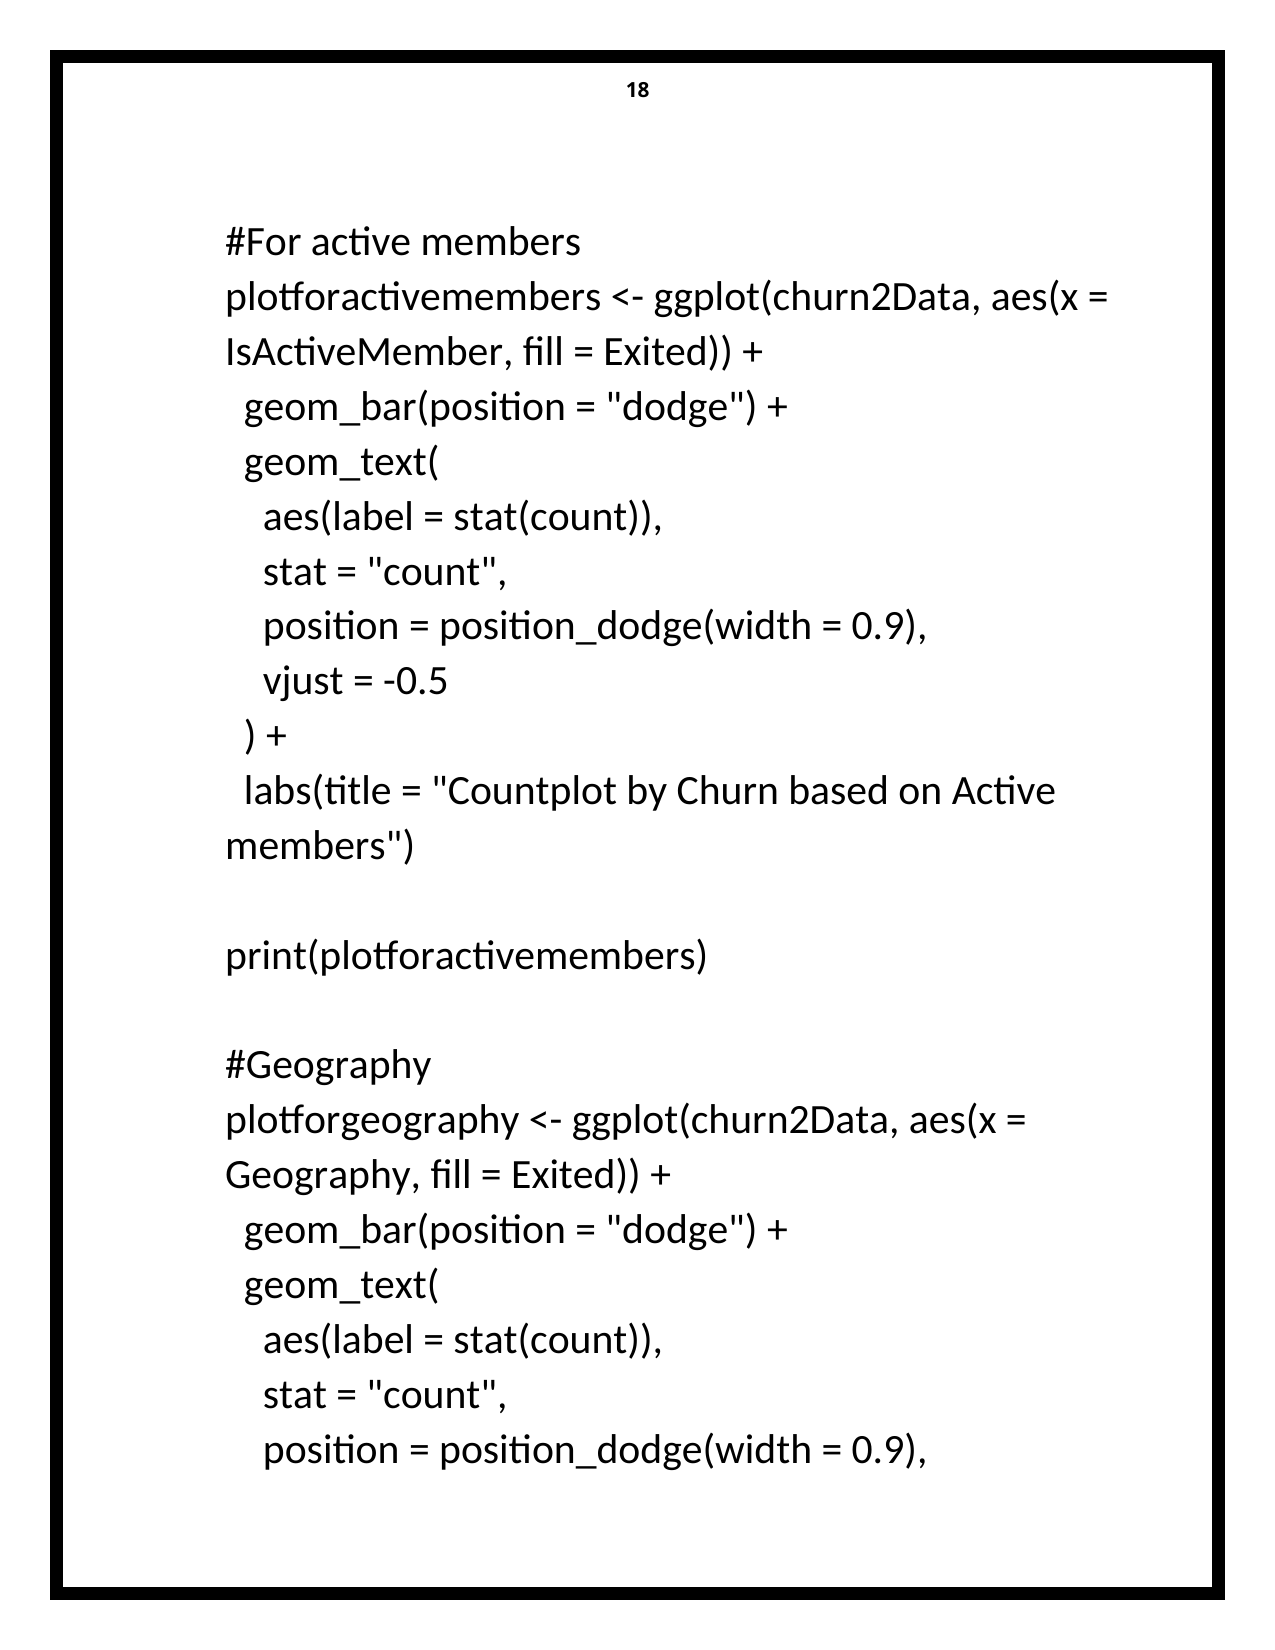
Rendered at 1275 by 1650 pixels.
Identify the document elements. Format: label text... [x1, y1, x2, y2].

list stat = "count", [225, 1368, 1125, 1419]
list position = position_dodge(width = 0.9), [225, 1423, 1125, 1474]
list position = position_dodge(width = 0.9), [225, 599, 1125, 650]
list geom_text( [225, 435, 1125, 486]
list aes(label = stat(count)), [225, 1313, 1125, 1364]
list plotforactivemembers <- ggplot(churn2Data, aes(x = IsActiveMember, fill = Exited)) + [225, 270, 1125, 376]
list aes(label = stat(count)), [225, 489, 1125, 540]
list print(plotforactivemembers) [225, 929, 1125, 979]
list geom_text( [225, 1258, 1125, 1309]
list labs(title = "Countplot by Churn based on Active members") [225, 764, 1125, 870]
list #Geography [225, 1038, 1125, 1089]
list vjust = -0.5 [225, 654, 1125, 705]
list stat = "count", [225, 544, 1125, 595]
list geom_bar(position = "dodge") + [225, 1203, 1125, 1254]
list ) + [225, 709, 1125, 760]
list #For active members [225, 215, 1125, 266]
list geom_bar(position = "dodge") + [225, 380, 1125, 431]
list plotforgeography <- ggplot(churn2Data, aes(x = Geography, fill = Exited)) + [225, 1093, 1125, 1199]
